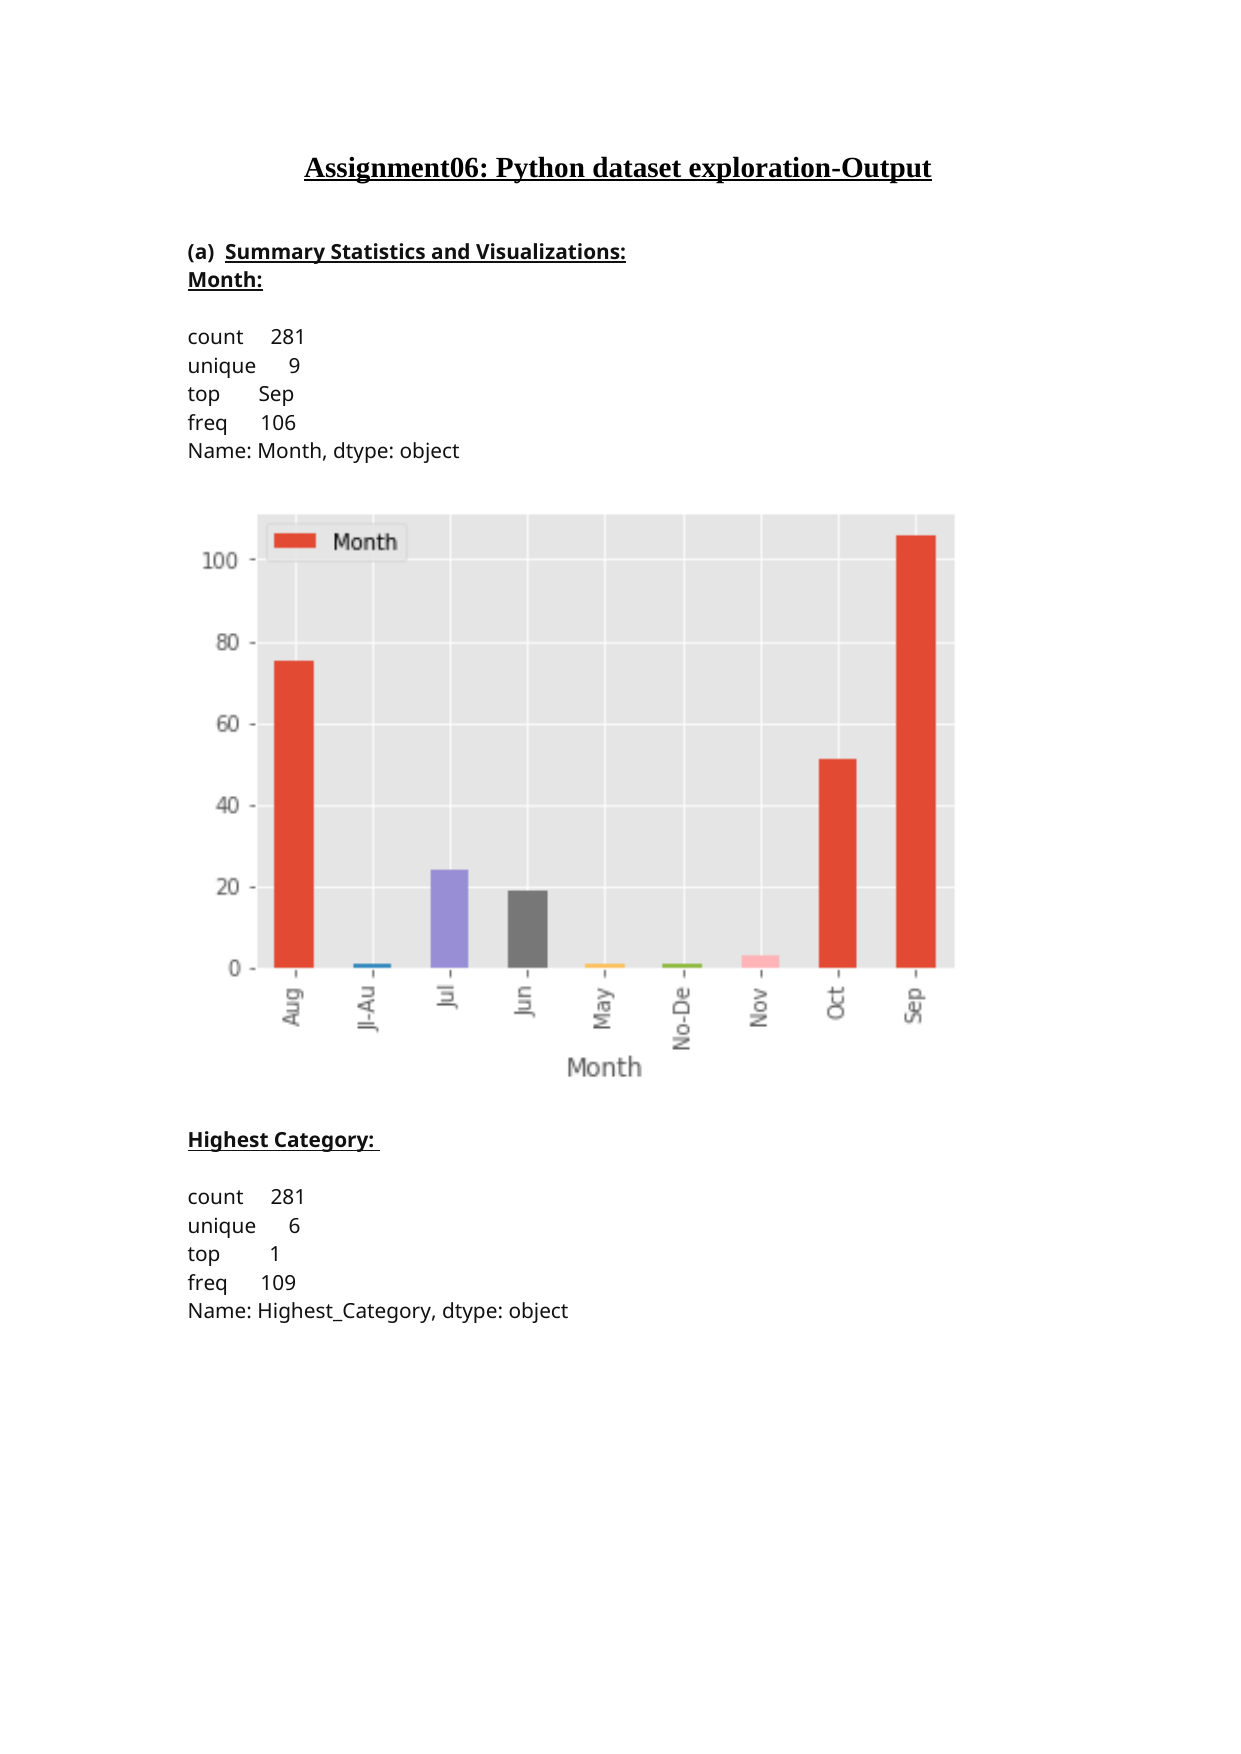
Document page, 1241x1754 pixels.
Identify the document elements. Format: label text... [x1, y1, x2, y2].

text Assignment06: Python dataset exploration-Output [150, 150, 1086, 183]
text Highest Category: [187, 1126, 1090, 1154]
text unique 9 [187, 351, 1090, 379]
text freq 106 [187, 408, 1090, 436]
text count 281 [187, 1182, 1090, 1211]
text top Sep [187, 379, 1090, 408]
text Name: Highest_Category, dtype: object [187, 1296, 1090, 1325]
text Name: Month, dtype: object [187, 436, 1090, 464]
text Month: [187, 265, 1090, 294]
text freq 109 [187, 1268, 1090, 1296]
text unique 6 [187, 1211, 1090, 1239]
text count 281 [187, 322, 1090, 351]
list Summary Statistics and Visualizations: [187, 237, 1090, 265]
picture [187, 492, 976, 1098]
text top 1 [187, 1239, 1090, 1268]
